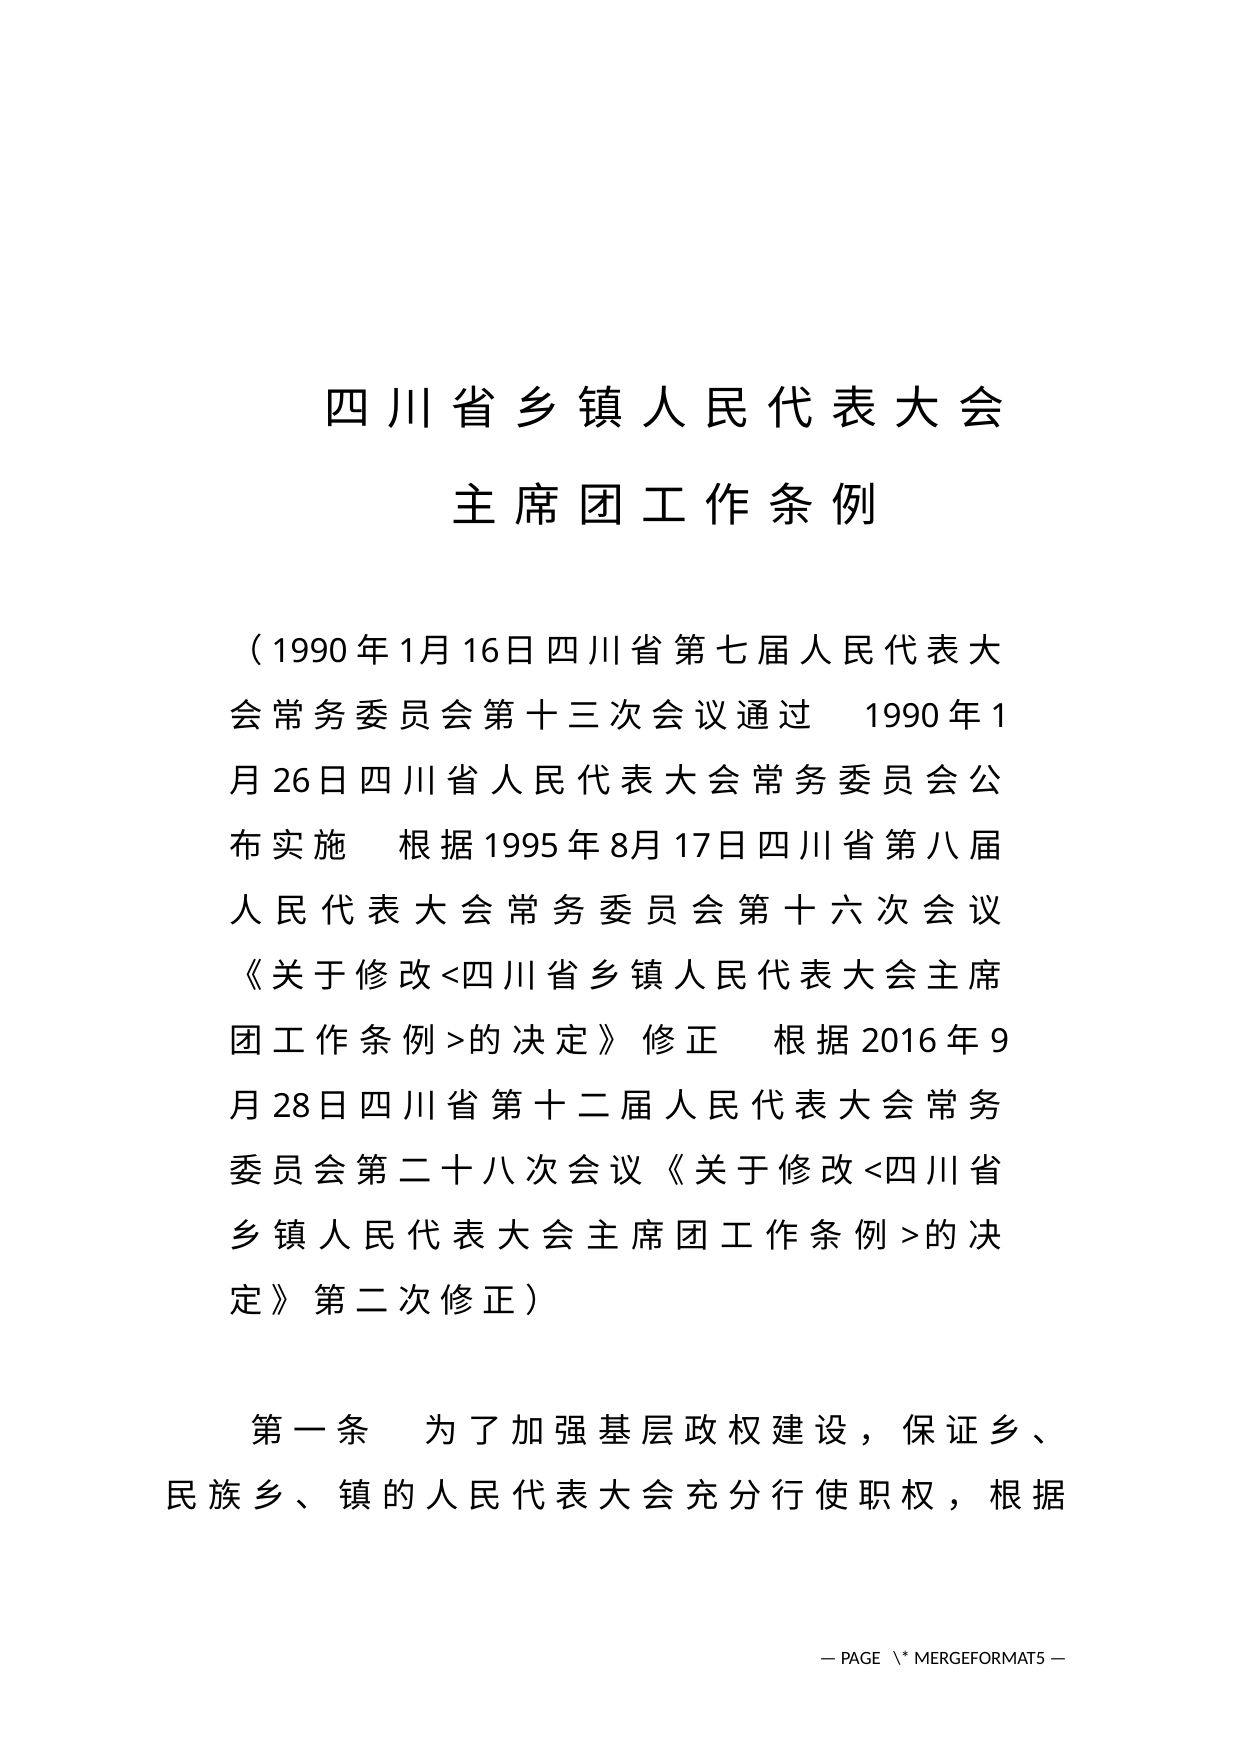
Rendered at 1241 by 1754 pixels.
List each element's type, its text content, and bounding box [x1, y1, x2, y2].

text 四川省乡镇人民代表大会 [165, 356, 1075, 453]
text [165, 1396, 1075, 1526]
text （1990年1月16日四川省第七届人民代表大会常务委员会第十三次会议通过 1990年1月26日四川省人民代表大会常务委员会公布实施 根据1995年8月17日四川省第八届人民代表大会常务委员会第十六次会议《关于修改<四川省乡镇人民代表大会主席团工作条例>的决定》修正 根据2016年9月28日四川省第十二届人民代表大会常务委员会第二十八次会议《关于修改<四川省乡镇人民代表大会主席团工作条例>的决定》第二次修正） [229, 616, 1011, 1331]
text 主席团工作条例 [165, 453, 1075, 551]
